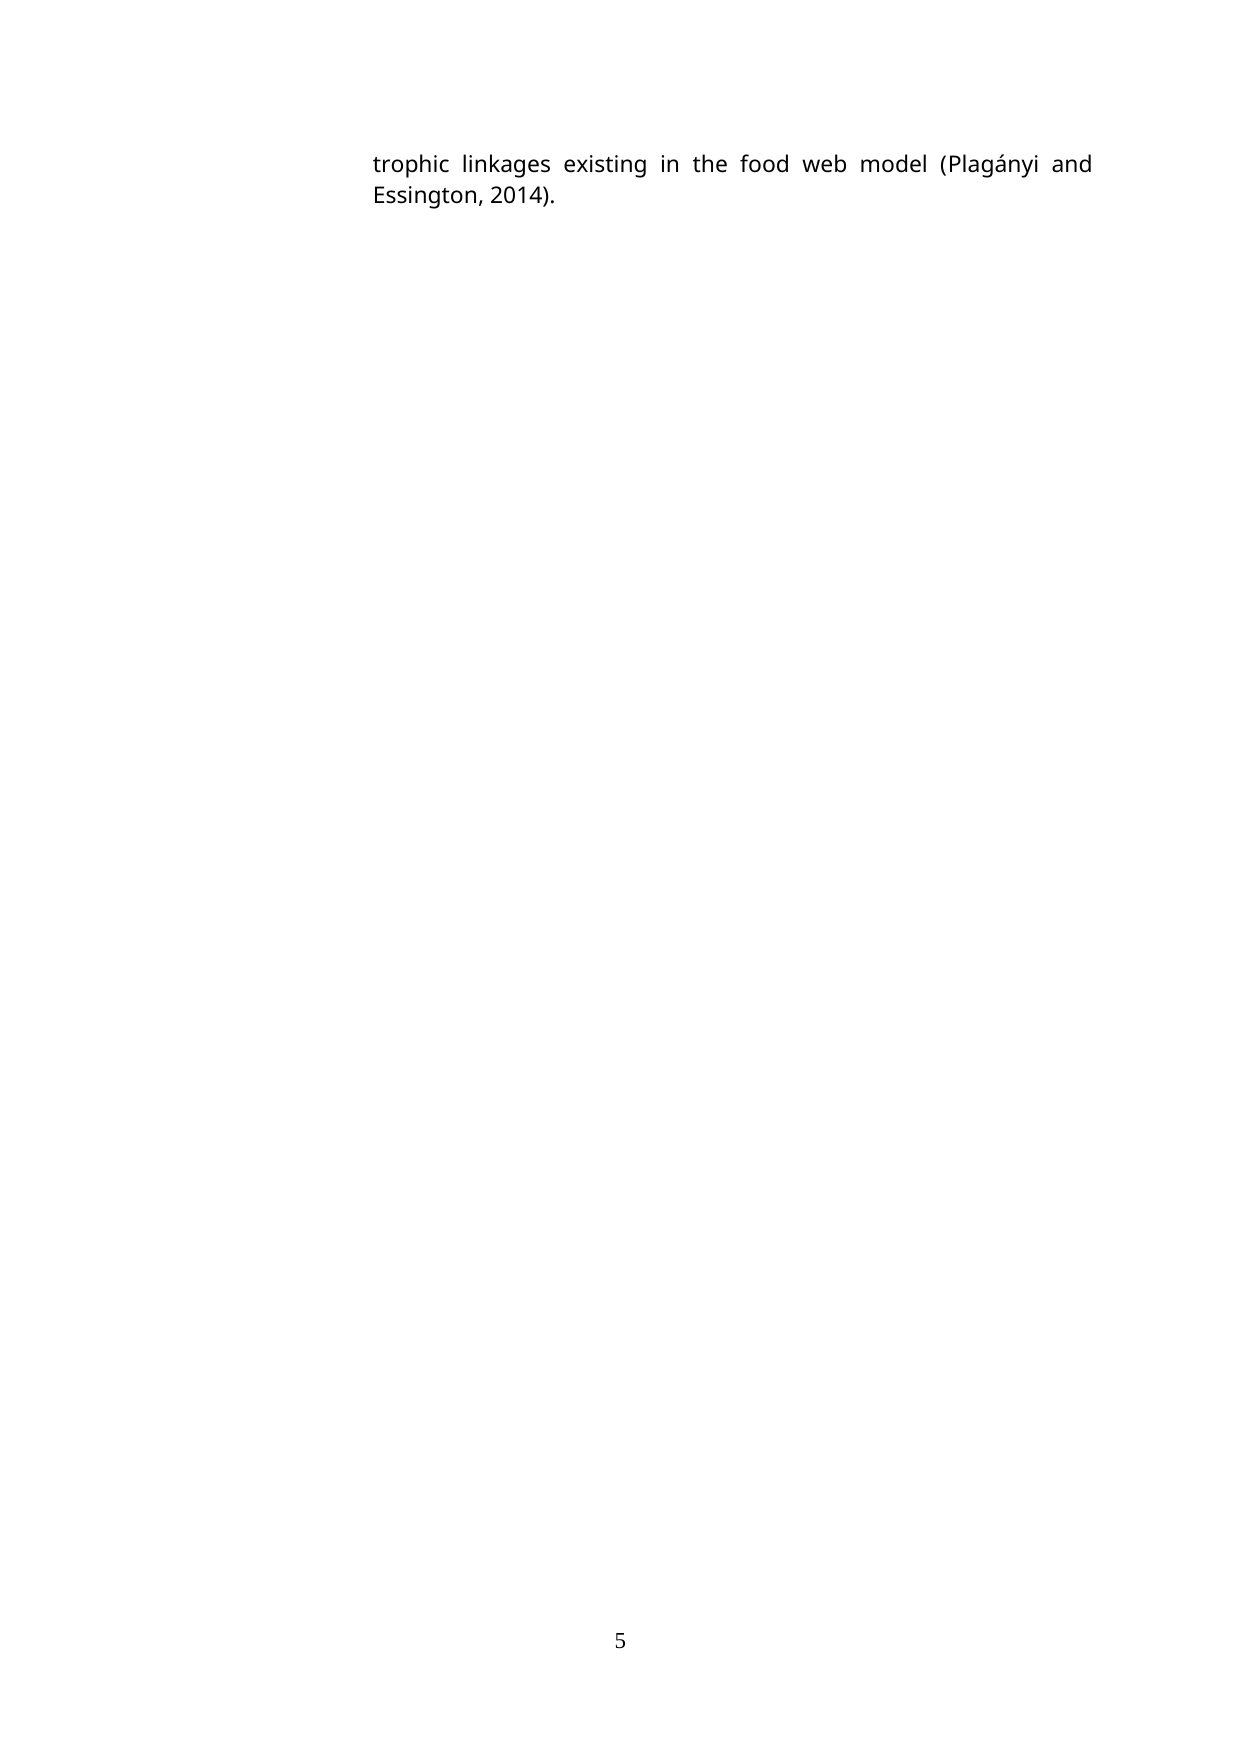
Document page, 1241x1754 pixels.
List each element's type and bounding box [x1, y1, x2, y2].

text [148, 148, 1093, 210]
